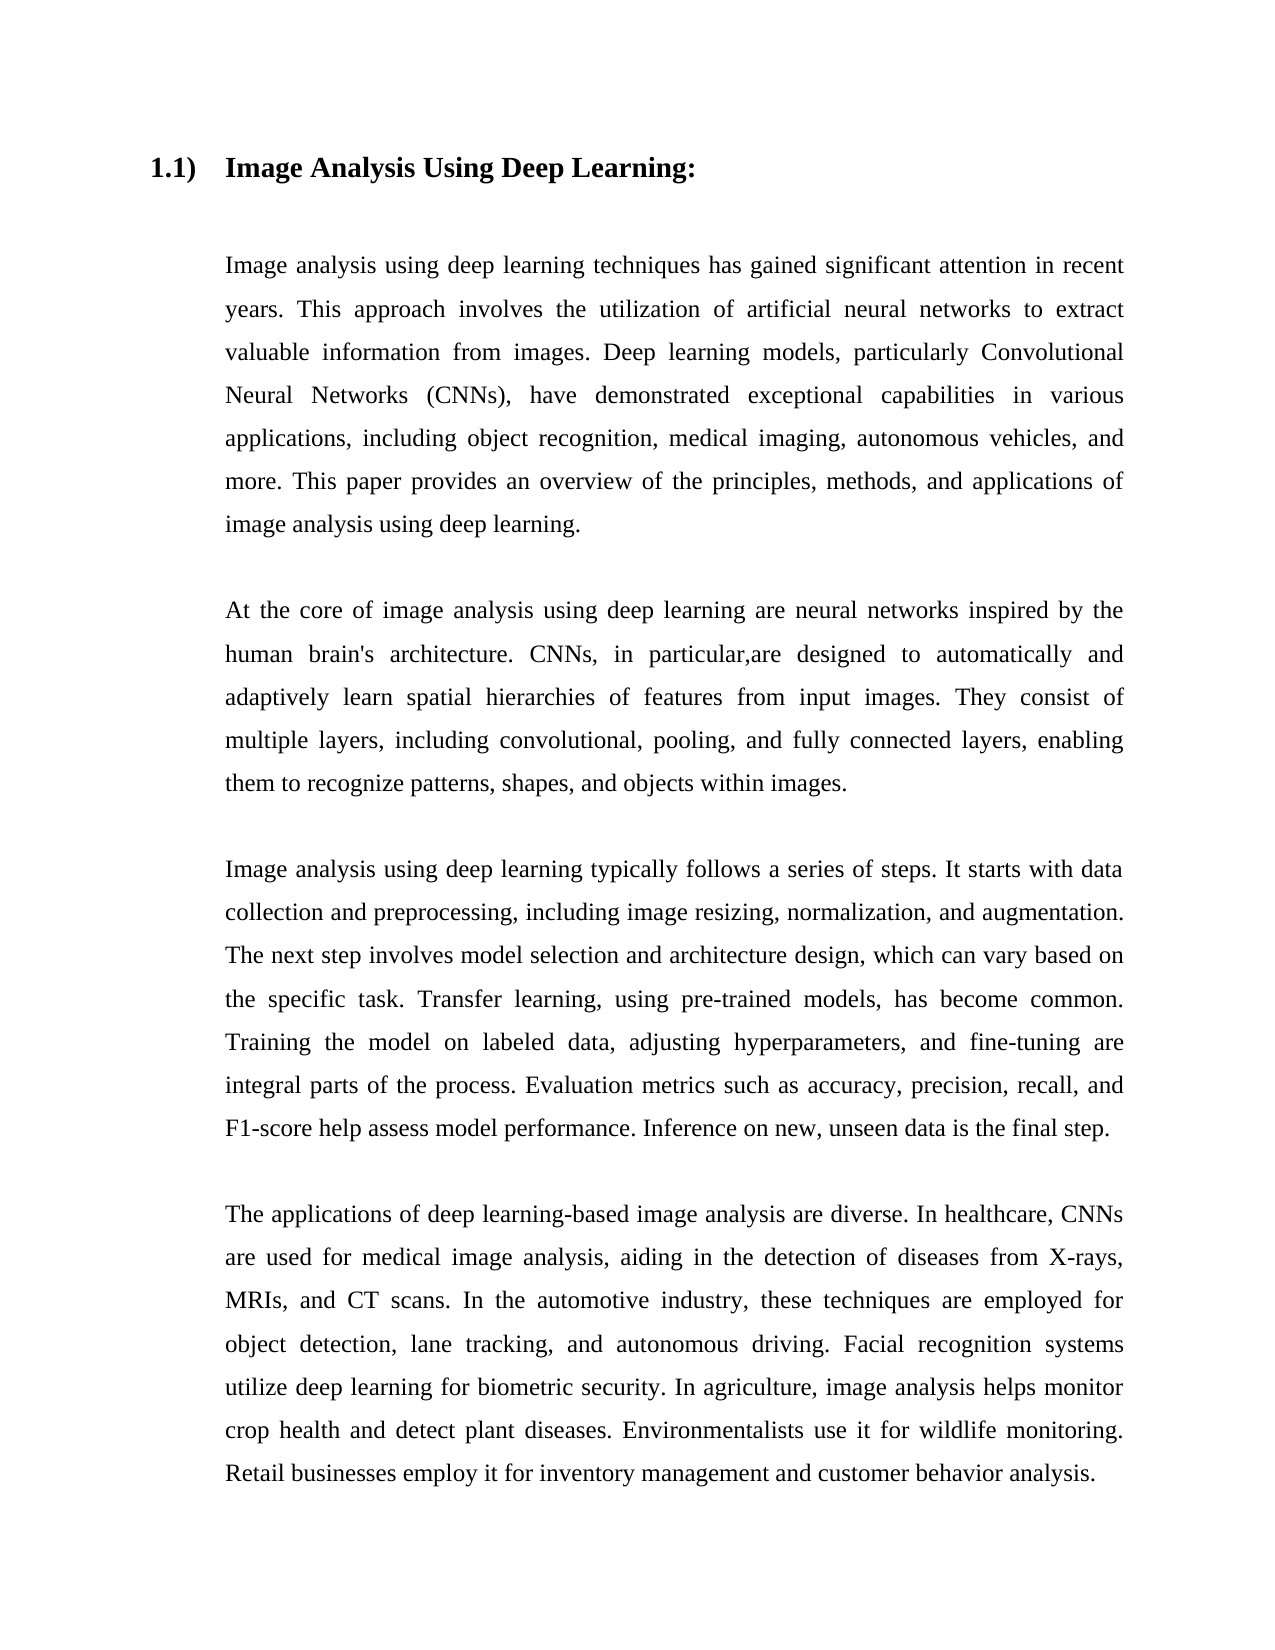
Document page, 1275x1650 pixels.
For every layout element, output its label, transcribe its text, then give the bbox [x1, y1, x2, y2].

text Image analysis using deep learning techniques has gained significant attention in recent years. This approach involves the utilization of artificial neural networks to extract valuable information from images. Deep learning models, particularly Convolutional Neural Networks (CNNs), have demonstrated exceptional capabilities in various applications, including object recognition, medical imaging, autonomous vehicles, and more. This paper provides an overview of the principles, methods, and applications of image analysis using deep learning. [225, 251, 1125, 538]
list Image Analysis Using Deep Learning: [150, 150, 1125, 183]
text Image analysis using deep learning typically follows a series of steps. It starts with data collection and preprocessing, including image resizing, normalization, and augmentation. The next step involves model selection and architecture design, which can vary based on the specific task. Transfer learning, using pre-trained models, has become common. Training the model on labeled data, adjusting hyperparameters, and fine-tuning are integral parts of the process. Evaluation metrics such as accuracy, precision, recall, and F1-score help assess model performance. Inference on new, unseen data is the final step. [225, 854, 1125, 1142]
text The applications of deep learning-based image analysis are diverse. In healthcare, CNNs are used for medical image analysis, aiding in the detection of diseases from X-rays, MRIs, and CT scans. In the automotive industry, these techniques are employed for object detection, lane tracking, and autonomous driving. Facial recognition systems utilize deep learning for biometric security. In agriculture, image analysis helps monitor crop health and detect plant diseases. Environmentalists use it for wildlife monitoring. Retail businesses employ it for inventory management and customer behavior analysis. [225, 1199, 1125, 1487]
text At the core of image analysis using deep learning are neural networks inspired by the human brain's architecture. CNNs, in particular,are designed to automatically and adaptively learn spatial hierarchies of features from input images. They consist of multiple layers, including convolutional, pooling, and fully connected layers, enabling them to recognize patterns, shapes, and objects within images. [225, 596, 1125, 797]
